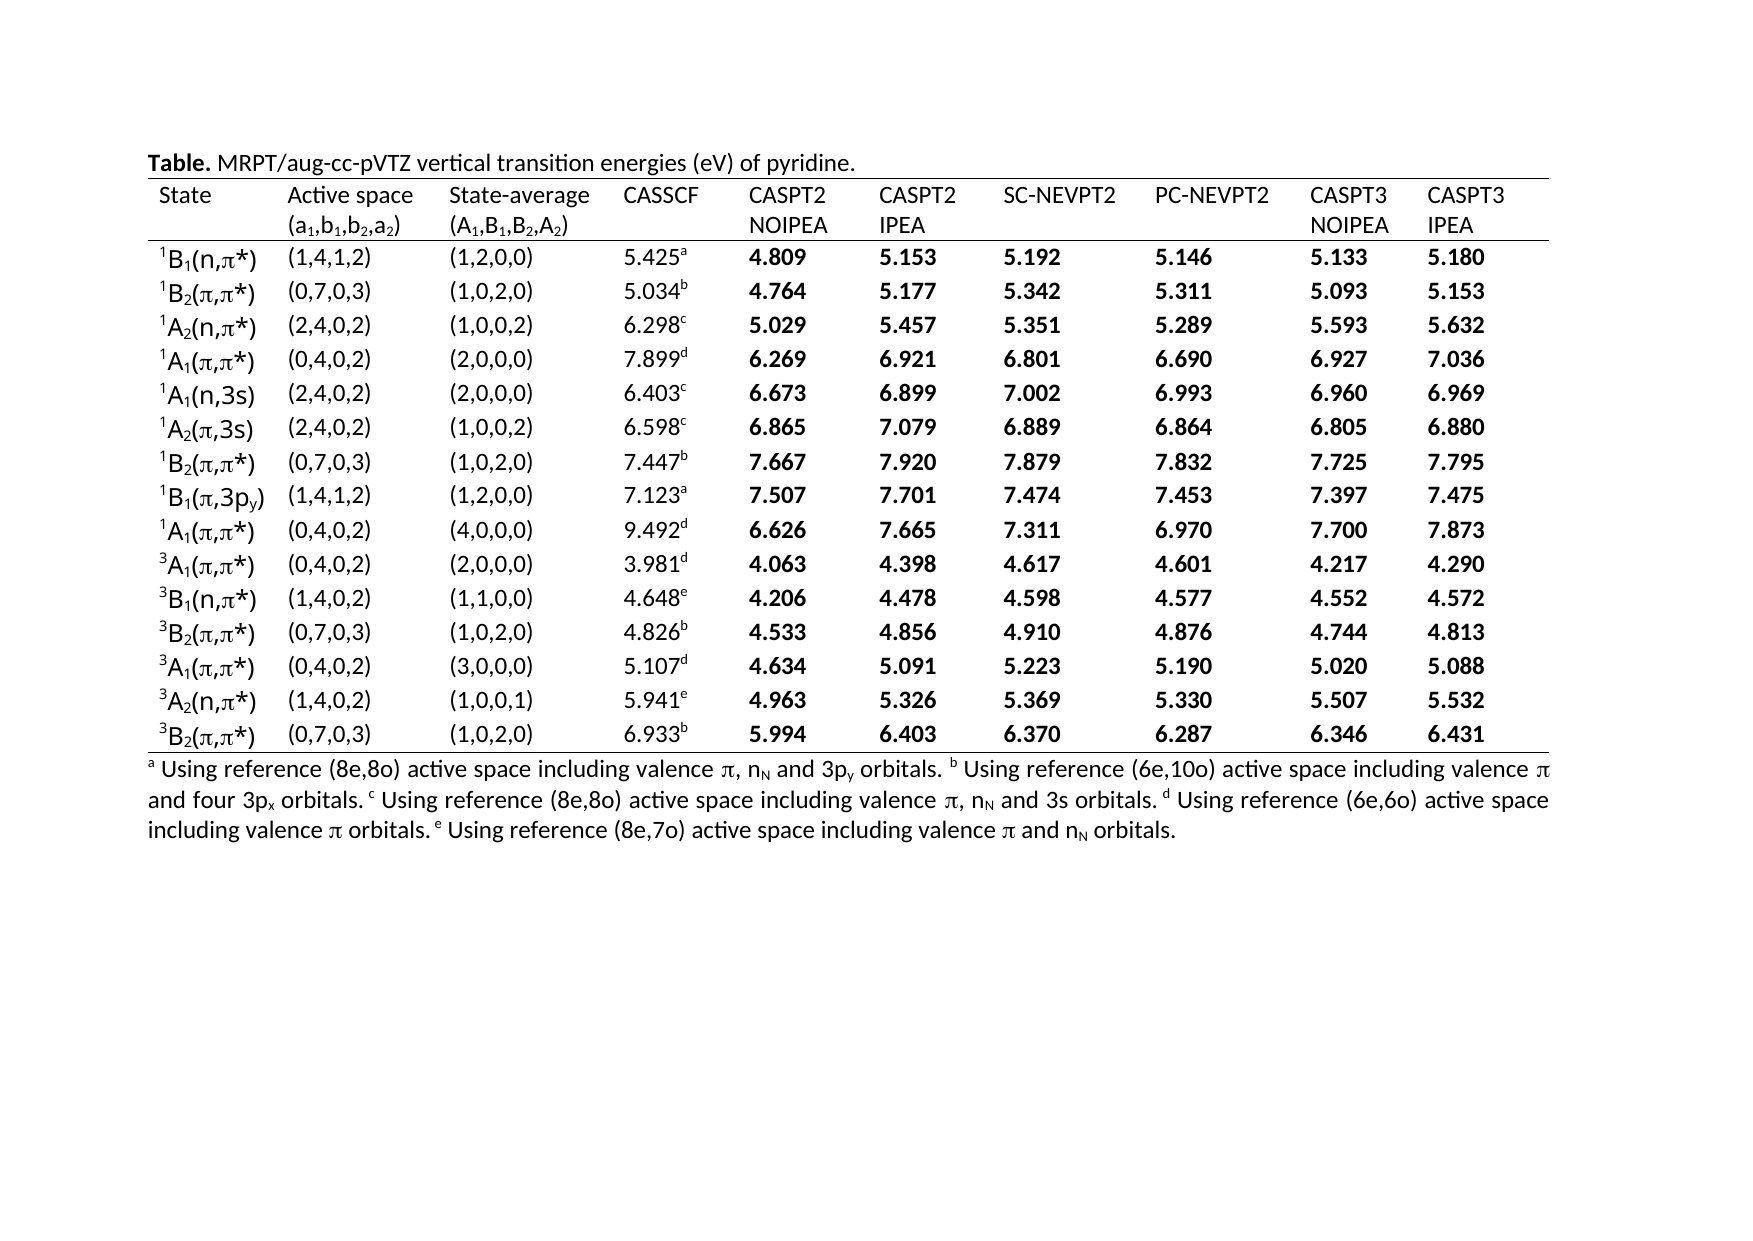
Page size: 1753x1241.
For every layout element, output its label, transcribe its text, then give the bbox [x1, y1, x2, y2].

table_header SC-NEVPT2 [992, 179, 1144, 240]
table_cell 5.177 [868, 275, 992, 309]
table_cell 7.832 [1144, 446, 1299, 480]
table_cell (0,4,0,2) [276, 514, 438, 548]
table_cell 7.879 [992, 446, 1144, 480]
table_cell 5.425a [612, 241, 738, 275]
table_cell 5.192 [992, 241, 1144, 275]
table_cell (0,7,0,3) [276, 446, 438, 480]
table_cell 1B1(,3py) [148, 480, 276, 514]
table_cell 6.970 [1144, 514, 1299, 548]
table_cell (1,2,0,0) [438, 480, 612, 514]
table_cell 5.289 [1144, 309, 1299, 343]
table_cell 7.507 [738, 480, 868, 514]
table_cell (0,4,0,2) [276, 344, 438, 377]
table_cell 5.029 [738, 309, 868, 343]
table_cell 1B2(,*) [148, 446, 276, 480]
table_cell 7.002 [992, 378, 1144, 412]
table_cell 7.725 [1299, 446, 1416, 480]
table_cell 6.960 [1299, 378, 1416, 412]
table_cell 6.889 [992, 412, 1144, 446]
table_cell 5.091 [868, 650, 992, 684]
table_cell 7.123a [612, 480, 738, 514]
table_cell 5.342 [992, 275, 1144, 309]
table_cell 5.941e [612, 684, 738, 718]
table_cell 5.153 [1416, 275, 1549, 309]
table_cell 6.403c [612, 378, 738, 412]
table_cell 5.133 [1299, 241, 1416, 275]
table_cell 5.146 [1144, 241, 1299, 275]
table_cell 3B2(,*) [148, 718, 276, 752]
table_cell (1,4,1,2) [276, 241, 438, 275]
table_cell 5.326 [868, 684, 992, 718]
table_cell 4.963 [738, 684, 868, 718]
table_cell 7.079 [868, 412, 992, 446]
table_cell 6.864 [1144, 412, 1299, 446]
table_cell 1A2(n,*) [148, 309, 276, 343]
table_cell 4.617 [992, 548, 1144, 582]
table_cell 6.598c [612, 412, 738, 446]
table_header CASSCF [612, 179, 738, 240]
table_cell 7.474 [992, 480, 1144, 514]
table_cell 7.453 [1144, 480, 1299, 514]
table_cell (2,0,0,0) [438, 344, 612, 377]
table_cell (2,4,0,2) [276, 412, 438, 446]
table_cell 1A2(,3s) [148, 412, 276, 446]
table_cell 3A1(,*) [148, 548, 276, 582]
table_cell 1B1(n,*) [148, 241, 276, 275]
table_header Active space (a1,b1,b2,a2) [276, 179, 438, 240]
table_cell 4.217 [1299, 548, 1416, 582]
table_cell 4.206 [738, 582, 868, 616]
table_cell 1A1(,*) [148, 344, 276, 377]
table_cell 6.346 [1299, 718, 1416, 752]
table_cell 6.403 [868, 718, 992, 752]
table_cell 7.036 [1416, 344, 1549, 377]
table_cell 5.632 [1416, 309, 1549, 343]
table_cell 6.805 [1299, 412, 1416, 446]
table_cell 5.507 [1299, 684, 1416, 718]
table_cell 5.020 [1299, 650, 1416, 684]
table_cell (1,0,0,2) [438, 412, 612, 446]
table_cell 4.876 [1144, 616, 1299, 650]
table_cell 3B2(,*) [148, 616, 276, 650]
table_cell 6.801 [992, 344, 1144, 377]
table_cell 5.034b [612, 275, 738, 309]
table_cell 7.667 [738, 446, 868, 480]
table_cell 6.690 [1144, 344, 1299, 377]
table_cell 6.880 [1416, 412, 1549, 446]
table_cell 5.223 [992, 650, 1144, 684]
table_cell 1B2(,*) [148, 275, 276, 309]
table_cell 4.856 [868, 616, 992, 650]
table_cell (1,2,0,0) [438, 241, 612, 275]
table_cell 6.370 [992, 718, 1144, 752]
table_cell 4.601 [1144, 548, 1299, 582]
table_cell 7.873 [1416, 514, 1549, 548]
table_cell (0,4,0,2) [276, 650, 438, 684]
table_cell 4.398 [868, 548, 992, 582]
table_cell 4.533 [738, 616, 868, 650]
table_cell 5.088 [1416, 650, 1549, 684]
table_header CASPT3 NOIPEA [1299, 179, 1416, 240]
table_cell 6.899 [868, 378, 992, 412]
table_cell 6.993 [1144, 378, 1299, 412]
table_cell (0,7,0,3) [276, 275, 438, 309]
table_cell 7.665 [868, 514, 992, 548]
table_cell 4.572 [1416, 582, 1549, 616]
table_cell 6.933b [612, 718, 738, 752]
table_cell (3,0,0,0) [438, 650, 612, 684]
table_cell 5.994 [738, 718, 868, 752]
table_cell 7.899d [612, 344, 738, 377]
table_cell 9.492d [612, 514, 738, 548]
table_cell 6.431 [1416, 718, 1549, 752]
table_cell 1A1(n,3s) [148, 378, 276, 412]
table_cell 4.764 [738, 275, 868, 309]
table_cell 7.311 [992, 514, 1144, 548]
table_cell 6.287 [1144, 718, 1299, 752]
table_cell 6.269 [738, 344, 868, 377]
table_cell 1A1(,*) [148, 514, 276, 548]
table_cell (0,7,0,3) [276, 616, 438, 650]
table_cell 4.577 [1144, 582, 1299, 616]
table_cell 3A1(,*) [148, 650, 276, 684]
table_cell 7.397 [1299, 480, 1416, 514]
table_cell 5.593 [1299, 309, 1416, 343]
table_cell (1,4,0,2) [276, 684, 438, 718]
table_cell (1,0,2,0) [438, 616, 612, 650]
table_cell 6.969 [1416, 378, 1549, 412]
table_cell 5.351 [992, 309, 1144, 343]
table_cell 5.311 [1144, 275, 1299, 309]
table_cell 4.826b [612, 616, 738, 650]
table_cell 5.532 [1416, 684, 1549, 718]
table_cell (0,7,0,3) [276, 718, 438, 752]
table_cell 6.865 [738, 412, 868, 446]
table_cell 4.478 [868, 582, 992, 616]
table_cell 7.920 [868, 446, 992, 480]
table_cell 4.744 [1299, 616, 1416, 650]
table_cell (2,0,0,0) [438, 548, 612, 582]
table_cell 5.190 [1144, 650, 1299, 684]
table_cell (1,4,1,2) [276, 480, 438, 514]
table_cell (1,0,2,0) [438, 275, 612, 309]
table_header PC-NEVPT2 [1144, 179, 1299, 240]
table_cell 3B1(n,*) [148, 582, 276, 616]
table_cell 5.369 [992, 684, 1144, 718]
table_header CASPT2 NOIPEA [738, 179, 868, 240]
table_cell 7.795 [1416, 446, 1549, 480]
table_cell 4.063 [738, 548, 868, 582]
table_cell 4.634 [738, 650, 868, 684]
table_cell 5.153 [868, 241, 992, 275]
table_cell (4,0,0,0) [438, 514, 612, 548]
table_cell 4.648e [612, 582, 738, 616]
table_cell 4.910 [992, 616, 1144, 650]
table_cell 7.475 [1416, 480, 1549, 514]
table_cell 6.626 [738, 514, 868, 548]
table_header CASPT2 IPEA [868, 179, 992, 240]
table_cell (1,0,0,2) [438, 309, 612, 343]
table_cell 7.701 [868, 480, 992, 514]
table_cell 6.298c [612, 309, 738, 343]
table_cell 5.180 [1416, 241, 1549, 275]
text a Using reference (8e,8o) active space including valence , nN and 3py orbitals. b Using reference (6e,10o) active space including valence  and four 3px orbitals. c Using reference (8e,8o) active space including valence , nN and 3s orbitals. d Using reference (6e,6o) active space including valence  orbitals. e Using reference (8e,7o) active space including valence  and nN orbitals. [148, 753, 1550, 845]
table_cell 5.457 [868, 309, 992, 343]
table_cell (2,4,0,2) [276, 378, 438, 412]
table_header State-average (A1,B1,B2,A2) [438, 179, 612, 240]
table_header CASPT3 IPEA [1416, 179, 1549, 240]
table_cell (1,0,2,0) [438, 446, 612, 480]
table_cell (1,1,0,0) [438, 582, 612, 616]
table_cell 4.598 [992, 582, 1144, 616]
table_cell (2,4,0,2) [276, 309, 438, 343]
table_cell 3.981d [612, 548, 738, 582]
table_cell 5.330 [1144, 684, 1299, 718]
table_cell 5.093 [1299, 275, 1416, 309]
table_cell (1,4,0,2) [276, 582, 438, 616]
table_cell 3A2(n,*) [148, 684, 276, 718]
table_cell 4.290 [1416, 548, 1549, 582]
table_cell 4.809 [738, 241, 868, 275]
table_cell (0,4,0,2) [276, 548, 438, 582]
table_cell 4.552 [1299, 582, 1416, 616]
table_header State [148, 179, 276, 240]
table_cell 6.927 [1299, 344, 1416, 377]
table_cell (1,0,2,0) [438, 718, 612, 752]
table_cell 7.700 [1299, 514, 1416, 548]
table_cell 7.447b [612, 446, 738, 480]
table_cell 5.107d [612, 650, 738, 684]
table_cell 4.813 [1416, 616, 1549, 650]
text Table. MRPT/aug-cc-pVTZ vertical transition energies (eV) of pyridine. [148, 148, 1604, 178]
table_cell (2,0,0,0) [438, 378, 612, 412]
table_cell 6.921 [868, 344, 992, 377]
table_cell (1,0,0,1) [438, 684, 612, 718]
table_cell 6.673 [738, 378, 868, 412]
